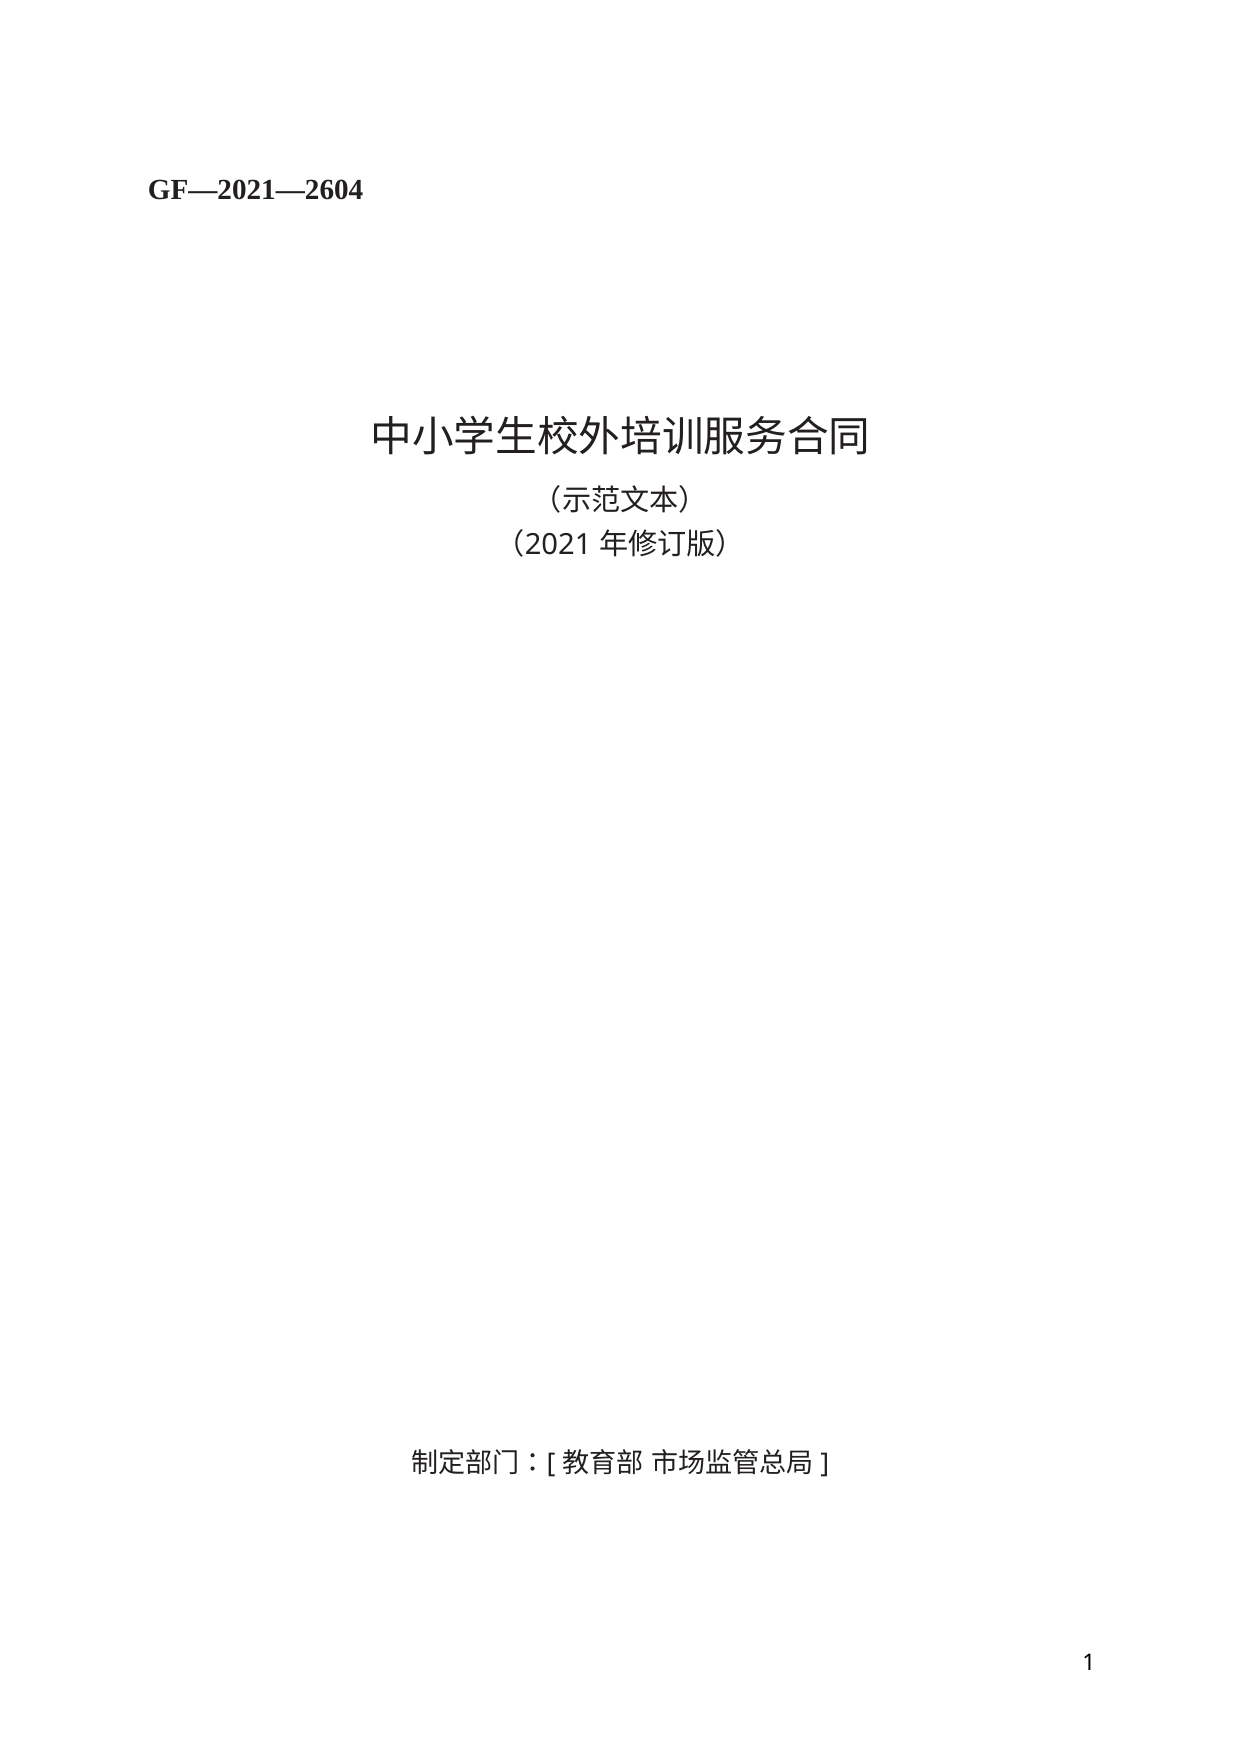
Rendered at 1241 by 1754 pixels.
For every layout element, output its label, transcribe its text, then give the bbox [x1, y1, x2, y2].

text 制定部门：[ 教育部 市场监管总局 ] [368, 1443, 872, 1480]
subtitle （示范文本） [368, 479, 872, 519]
text （2021 年修订版） [368, 523, 872, 563]
text GF—2021—2604 [148, 172, 1105, 206]
text 中小学生校外培训服务合同 [368, 403, 872, 463]
